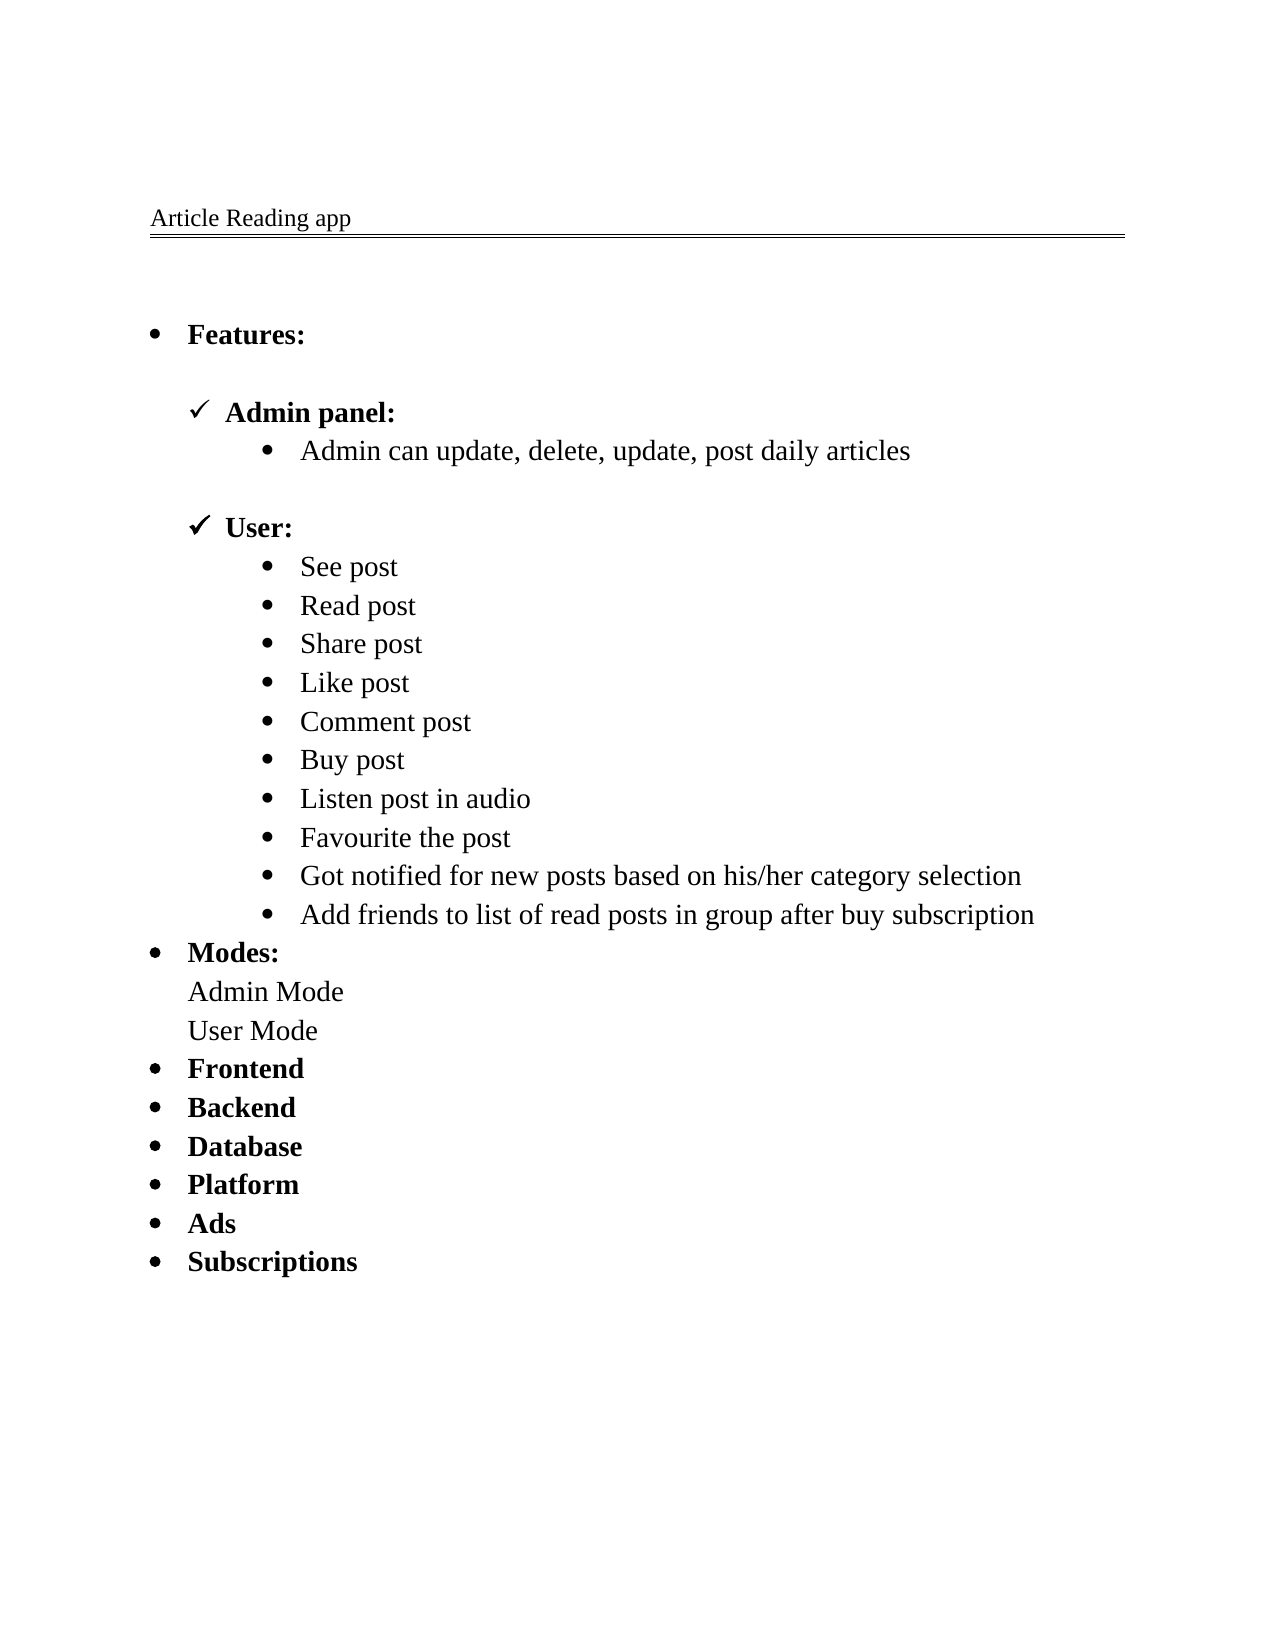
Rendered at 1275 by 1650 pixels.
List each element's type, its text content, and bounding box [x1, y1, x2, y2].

list User Mode [187, 1013, 1125, 1046]
list Platform [150, 1167, 1125, 1201]
list Subscriptions [150, 1244, 1125, 1278]
list Admin panel: [187, 395, 1125, 428]
list Database [150, 1129, 1125, 1162]
list Like post [262, 665, 1125, 699]
list Frontend [150, 1051, 1125, 1085]
list Admin can update, delete, update, post daily articles [262, 433, 1125, 467]
list Backend [150, 1090, 1125, 1124]
list Read post [262, 588, 1125, 621]
list Comment post [262, 704, 1125, 737]
list Share post [262, 626, 1125, 660]
list Add friends to list of read posts in group after buy subscription [262, 897, 1125, 931]
list See post [262, 549, 1125, 583]
list Ads [150, 1206, 1125, 1239]
list Features: [150, 317, 1125, 351]
list Modes: Admin Mode [150, 936, 1125, 1008]
list Listen post in audio [262, 781, 1125, 815]
text Article Reading app [150, 203, 1125, 234]
list User: [187, 511, 1125, 544]
list Buy post [262, 742, 1125, 776]
list Favourite the post [262, 820, 1125, 853]
list Got notified for new posts based on his/her category selection [262, 858, 1125, 892]
